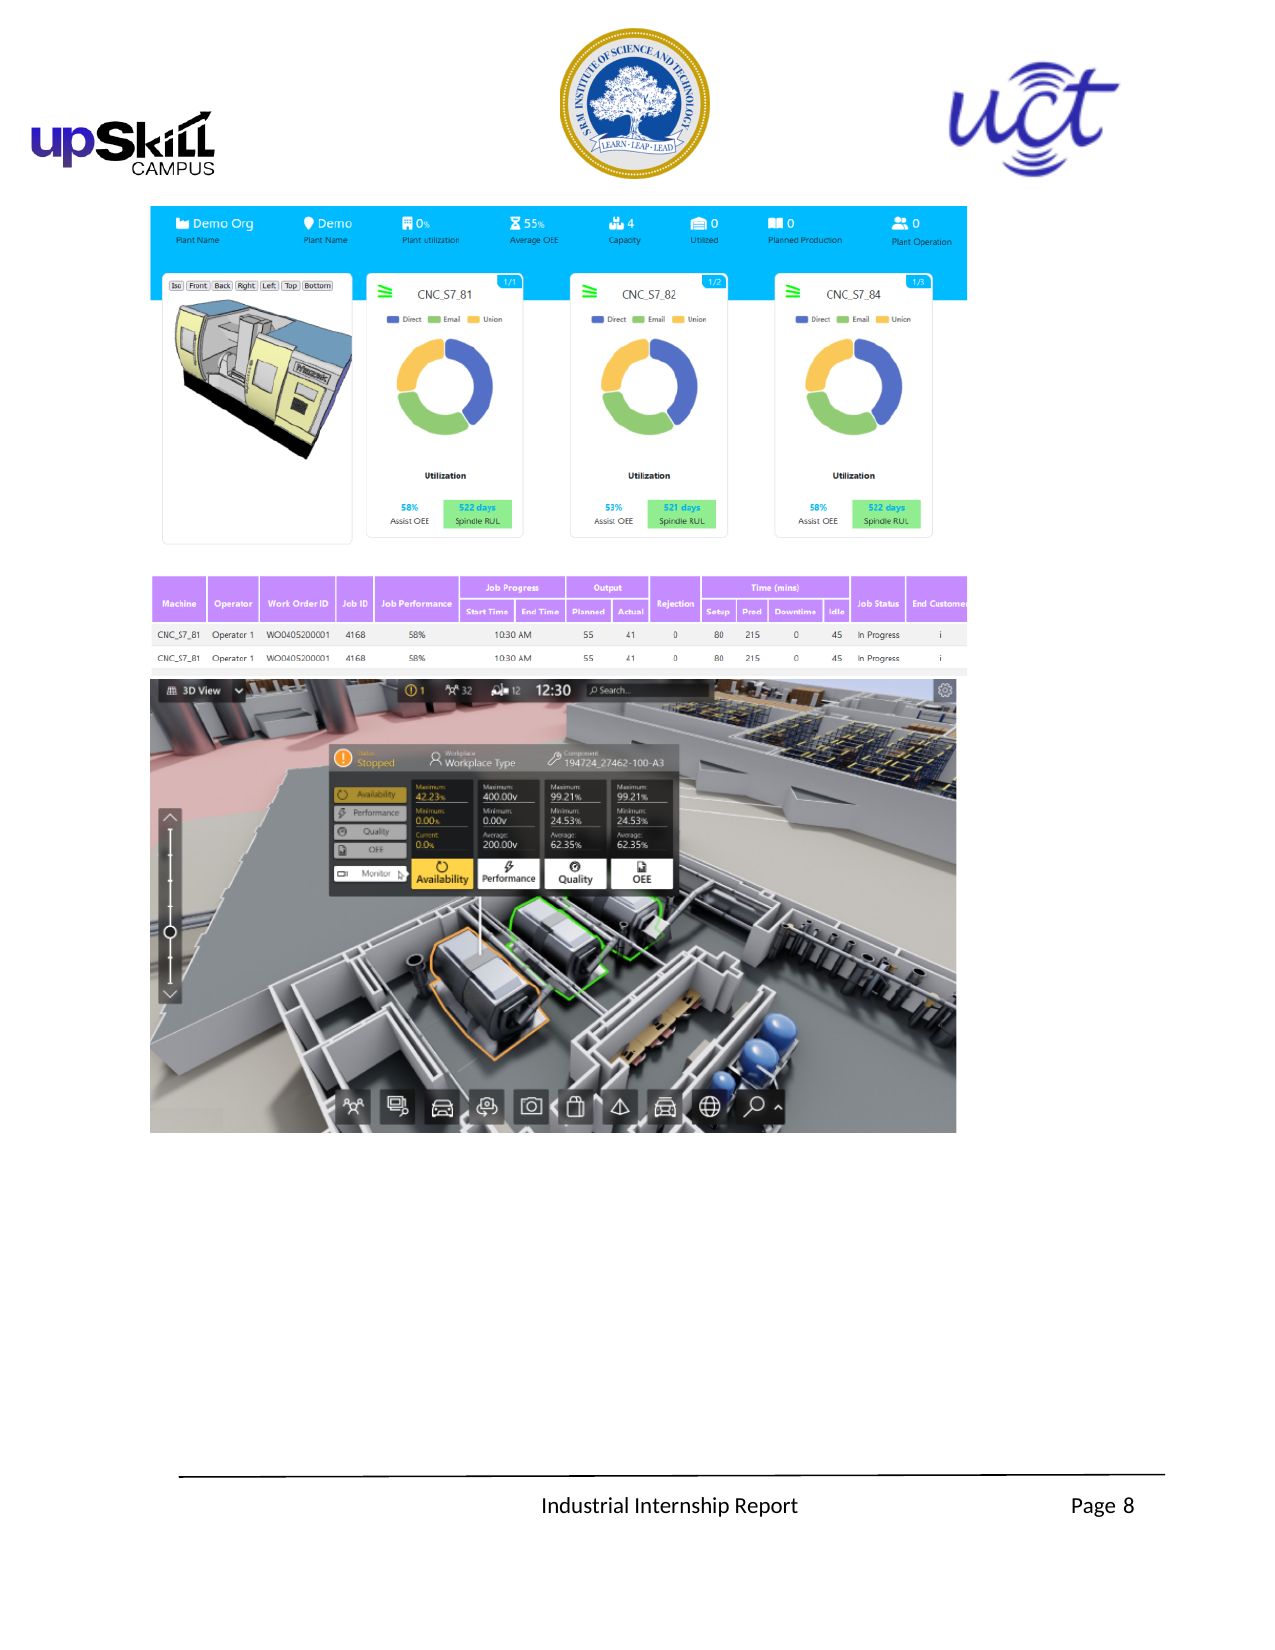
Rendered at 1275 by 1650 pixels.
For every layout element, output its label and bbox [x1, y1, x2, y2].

picture [403, 217, 412, 229]
picture [560, 28, 710, 179]
picture [0, 98, 246, 179]
picture [305, 217, 313, 229]
picture [946, 52, 1125, 179]
picture [610, 218, 624, 229]
picture [893, 218, 908, 229]
picture [691, 218, 706, 229]
picture [769, 218, 782, 228]
picture [150, 679, 957, 1133]
picture [150, 274, 968, 676]
picture [177, 218, 189, 228]
picture [511, 217, 520, 229]
